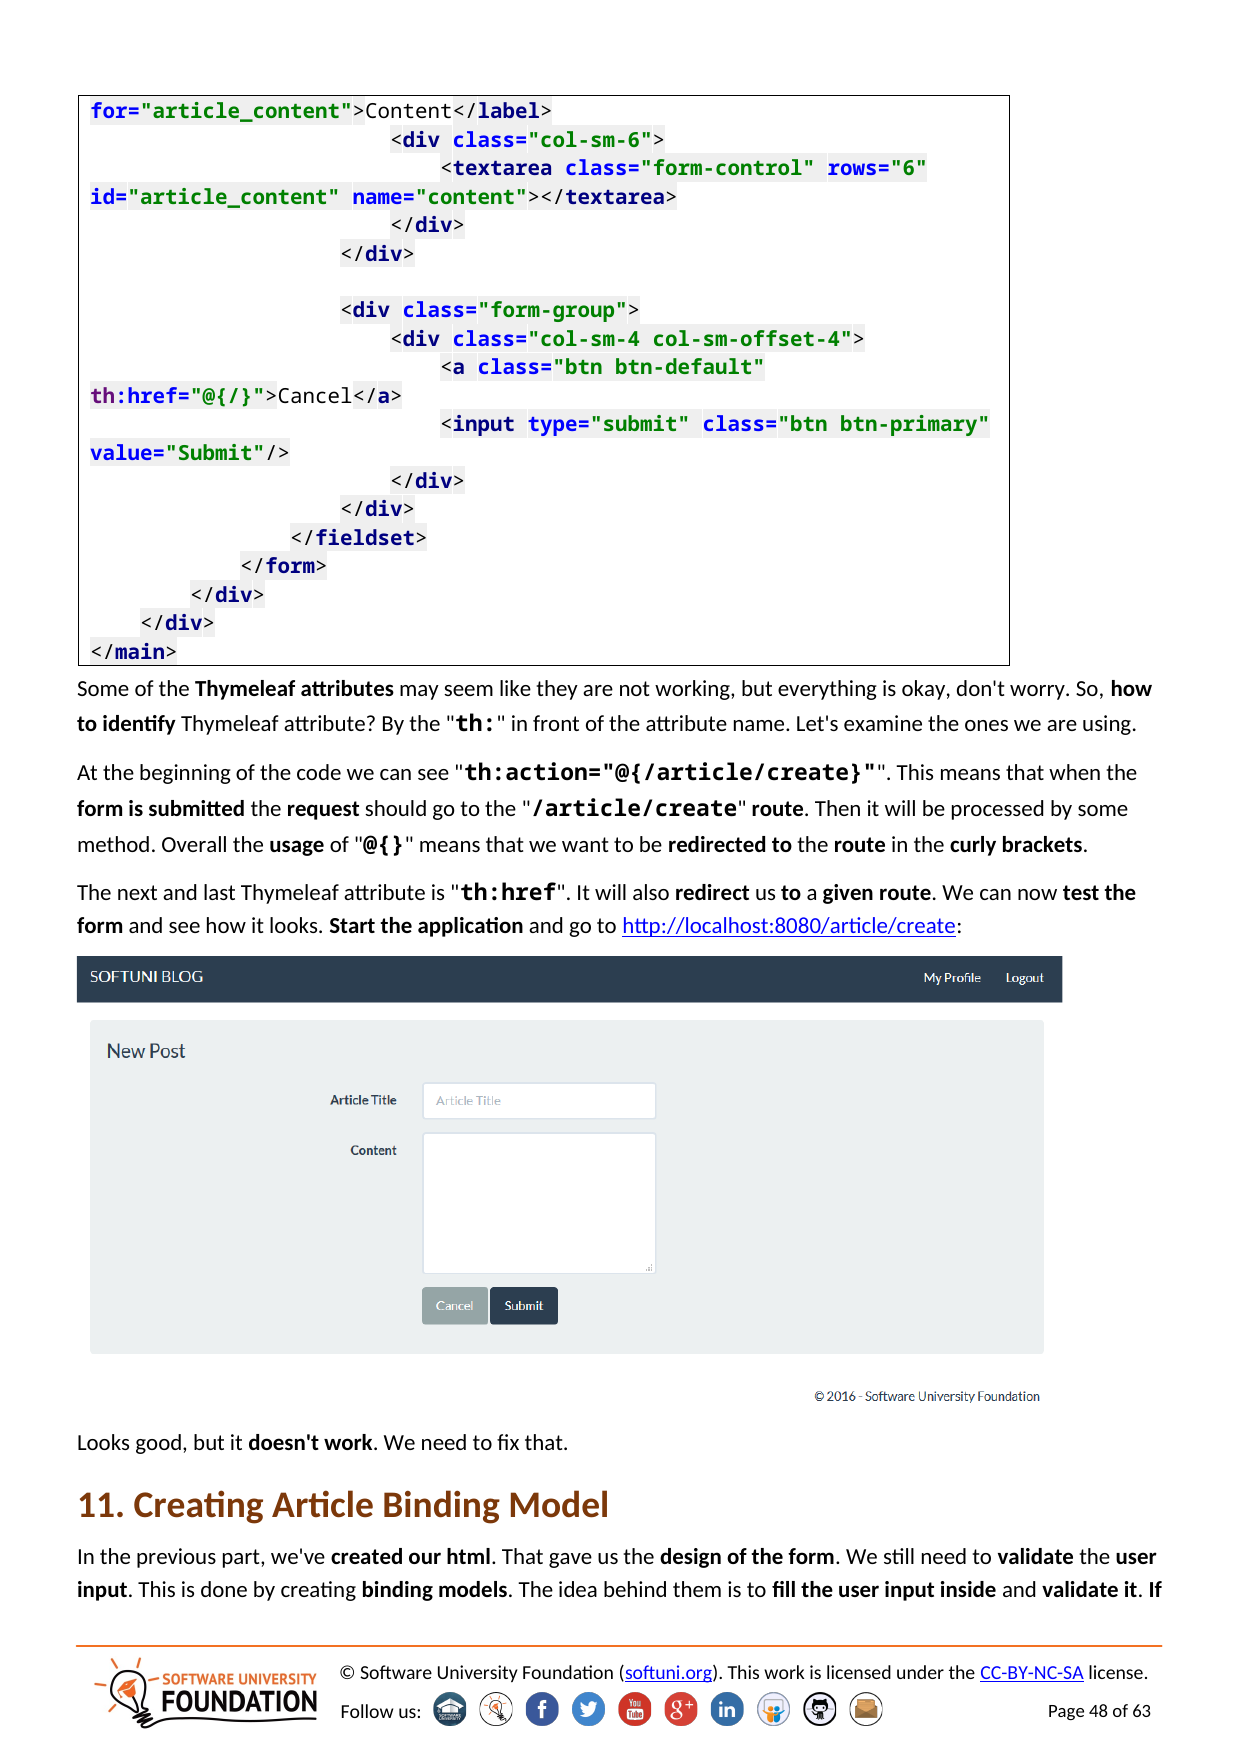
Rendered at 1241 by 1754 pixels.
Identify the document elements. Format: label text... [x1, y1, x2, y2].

picture [479, 1692, 513, 1726]
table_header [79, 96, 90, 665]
picture [803, 1692, 837, 1726]
picture [93, 1656, 317, 1729]
text The next and last Thymeleaf attribute is "th:href". It will also redirect us to a given route. We can now test the form and see how it looks. Start the application and go to http://localhost:8080/article/create: [77, 876, 1163, 939]
text At the beginning of the code we can see "th:action="@{/article/create}"". This means that when the form is submitted the request should go to the "/article/create" route. Then it will be processed by some method. Overall the usage of "@{}" means that we want to be redirected to the route in the curly brackets. [77, 756, 1163, 859]
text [77, 1542, 1163, 1603]
picture [525, 1692, 559, 1726]
text Looks good, but it doesn't work. We need to fix that. [77, 1428, 1163, 1456]
text Some of the Thymeleaf attributes may seem like they are not working, but everything is okay, don't worry. So, how to identify Thymeleaf attribute? By the "th:" in front of the attribute name. Let's examine the ones we are using. [77, 674, 1163, 738]
picture [76, 956, 1063, 1412]
picture [664, 1692, 698, 1726]
picture [757, 1692, 790, 1726]
picture [433, 1692, 467, 1726]
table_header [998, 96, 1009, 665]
subtitle Creating Article Binding Model [77, 1481, 1163, 1527]
picture [618, 1692, 652, 1726]
picture [572, 1692, 605, 1726]
picture [710, 1692, 744, 1726]
picture [849, 1692, 883, 1726]
